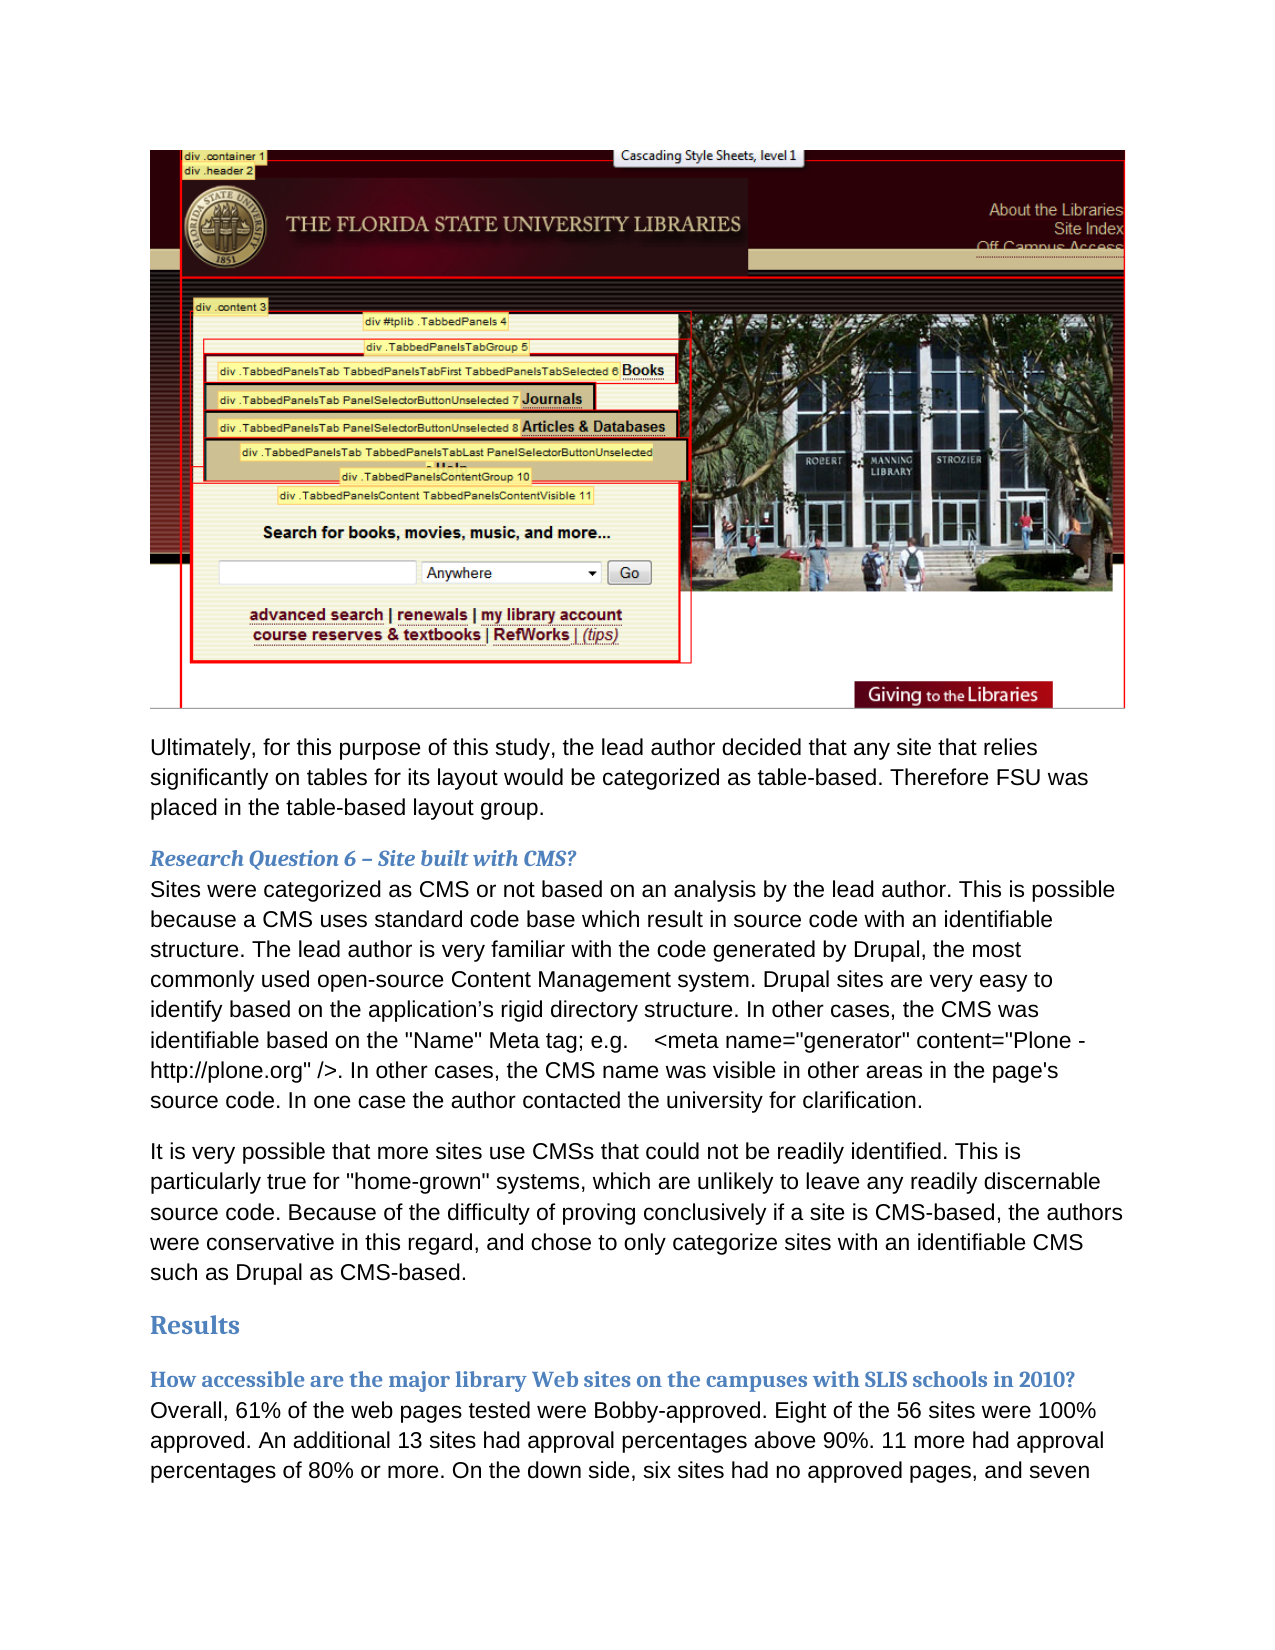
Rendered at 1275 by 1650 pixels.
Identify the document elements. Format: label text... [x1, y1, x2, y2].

picture [150, 150, 1125, 709]
subtitle Results [150, 1310, 1125, 1341]
text Ultimately, for this purpose of this study, the lead author decided that any site that relies significantly on tables for its layout would be categorized as table-based. Therefore FSU was placed in the table-based layout group. [150, 734, 1125, 821]
text It is very possible that more sites use CMSs that could not be readily identified. This is particularly true for "home-grown" systems, which are unlikely to leave any readily discernable source code. Because of the difficulty of proving conclusively if a site is CMS-based, the authors were conservative in this regard, and chose to only categorize sites with an identifiable CMS such as Drupal as CMS-based. [150, 1138, 1125, 1285]
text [150, 1397, 1125, 1483]
subtitle How accessible are the major library Web sites on the campuses with SLIS schools in 2010? [150, 1366, 1125, 1393]
subtitle Research Question 6 – Site built with CMS? [150, 845, 1125, 872]
text Sites were categorized as CMS or not based on an analysis by the lead author. This is possible because a CMS uses standard code base which result in source code with an identifiable structure. The lead author is very familiar with the code generated by Drupal, the most commonly used open-source Content Management system. Drupal sites are very easy to identify based on the application’s rigid directory structure. In other cases, the CMS was identifiable based on the "Name" Meta tag; e.g. <meta name="generator" content="Plone - http://plone.org" />. In other cases, the CMS name was visible in other areas in the page's source code. In one case the author contacted the university for clarification. [150, 876, 1125, 1113]
